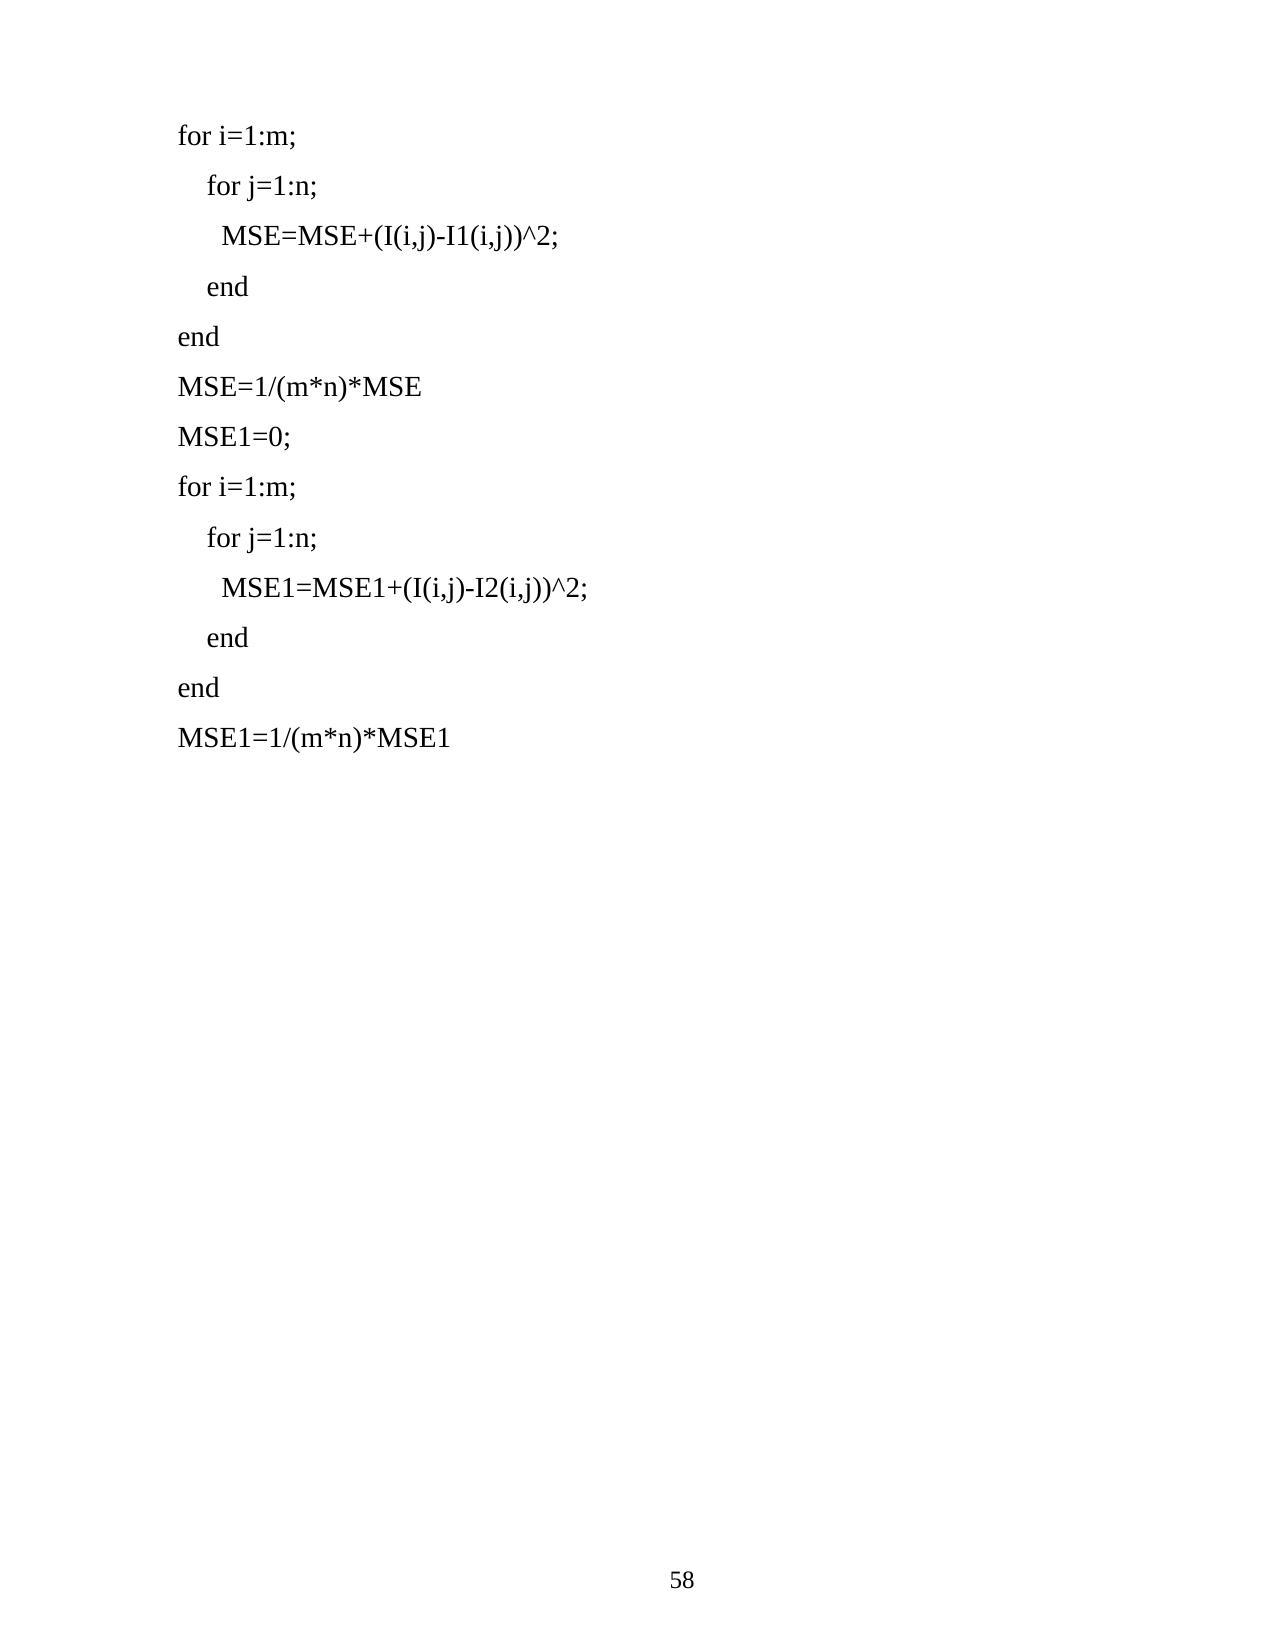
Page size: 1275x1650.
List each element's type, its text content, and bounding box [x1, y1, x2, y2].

text end [177, 269, 1186, 302]
text MSE1=1/(m*n)*MSE1 [177, 721, 1186, 754]
text for j=1:n; [177, 168, 1186, 202]
text end [177, 620, 1186, 654]
text end [177, 319, 1186, 352]
text end [177, 670, 1186, 704]
text MSE1=MSE1+(I(i,j)-I2(i,j))^2; [177, 570, 1186, 603]
text MSE=MSE+(I(i,j)-I1(i,j))^2; [177, 218, 1186, 252]
text MSE1=0; [177, 419, 1186, 453]
text for i=1:m; [177, 118, 1186, 152]
text for j=1:n; [177, 520, 1186, 553]
text MSE=1/(m*n)*MSE [177, 369, 1186, 403]
text for i=1:m; [177, 469, 1186, 503]
